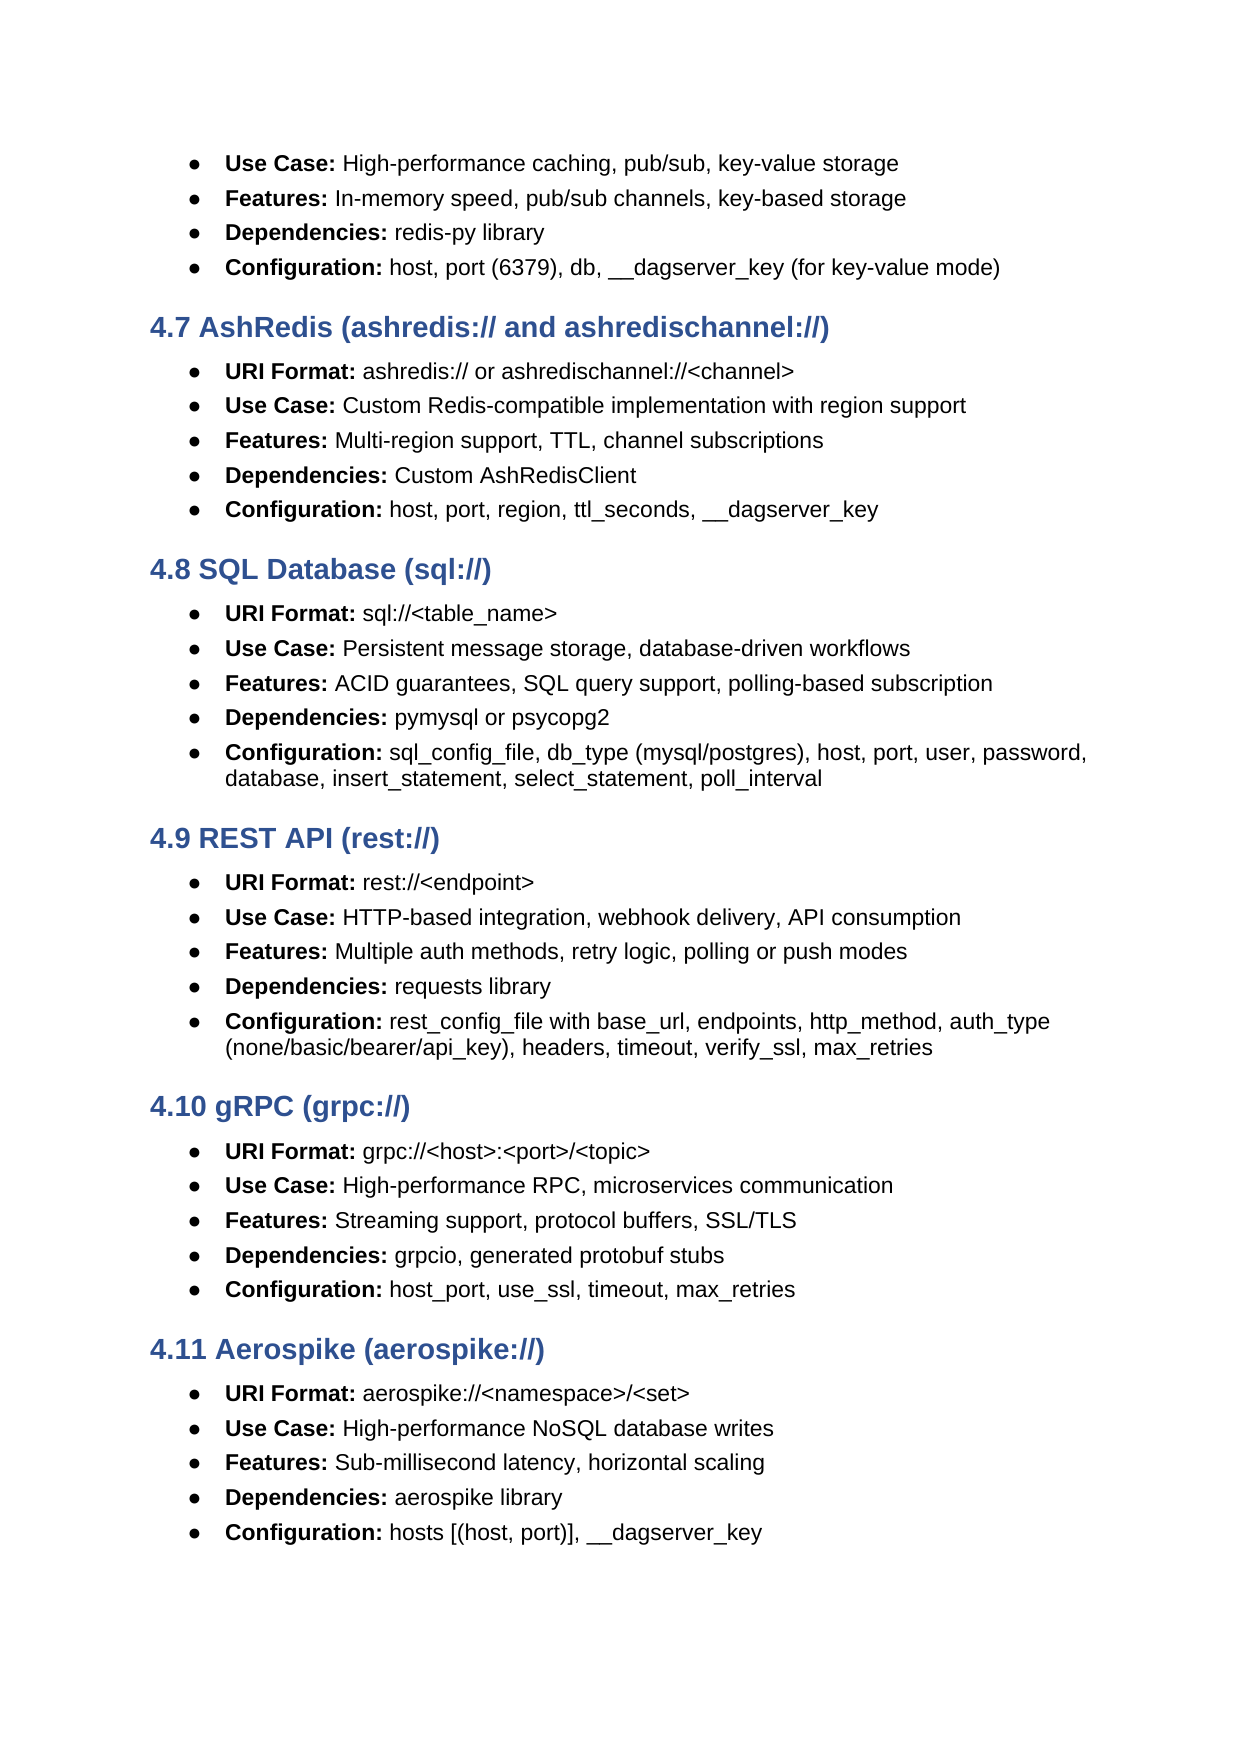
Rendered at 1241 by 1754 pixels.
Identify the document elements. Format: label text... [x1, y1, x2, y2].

list Dependencies: grpcio, generated protobuf stubs [187, 1242, 1090, 1268]
list Features: Multiple auth methods, retry logic, polling or push modes [187, 938, 1090, 964]
list URI Format: rest://<endpoint> [187, 869, 1090, 895]
list Use Case: High-performance caching, pub/sub, key-value storage [187, 150, 1090, 176]
subtitle 4.10 gRPC (grpc://) [150, 1089, 1090, 1123]
list Features: Multi-region support, TTL, channel subscriptions [187, 427, 1090, 453]
list Use Case: High-performance NoSQL database writes [187, 1415, 1090, 1441]
list Use Case: HTTP-based integration, webhook delivery, API consumption [187, 903, 1090, 930]
list Dependencies: requests library [187, 973, 1090, 999]
list Dependencies: aerospike library [187, 1484, 1090, 1510]
list Configuration: host, port (6379), db, __dagserver_key (for key-value mode) [187, 254, 1090, 280]
list Use Case: Persistent message storage, database-driven workflows [187, 635, 1090, 661]
list Features: Sub-millisecond latency, horizontal scaling [187, 1449, 1090, 1476]
subtitle 4.8 SQL Database (sql://) [150, 552, 1090, 586]
subtitle 4.11 Aerospike (aerospike://) [150, 1332, 1090, 1365]
list Use Case: High-performance RPC, microservices communication [187, 1172, 1090, 1199]
list URI Format: sql://<table_name> [187, 600, 1090, 626]
list Features: Streaming support, protocol buffers, SSL/TLS [187, 1207, 1090, 1233]
list Dependencies: pymysql or psycopg2 [187, 704, 1090, 731]
list Use Case: Custom Redis-compatible implementation with region support [187, 392, 1090, 419]
list URI Format: ashredis:// or ashredischannel://<channel> [187, 358, 1090, 384]
list Configuration: host_port, use_ssl, timeout, max_retries [187, 1276, 1090, 1303]
list Features: In-memory speed, pub/sub channels, key-based storage [187, 185, 1090, 211]
list Features: ACID guarantees, SQL query support, polling-based subscription [187, 669, 1090, 696]
subtitle 4.7 AshRedis (ashredis:// and ashredischannel://) [150, 309, 1090, 343]
list Dependencies: Custom AshRedisClient [187, 462, 1090, 488]
list Configuration: host, port, region, ttl_seconds, __dagserver_key [187, 496, 1090, 523]
list Dependencies: redis-py library [187, 219, 1090, 246]
list URI Format: grpc://<host>:<port>/<topic> [187, 1138, 1090, 1164]
list Configuration: sql_config_file, db_type (mysql/postgres), host, port, user, password, database, insert_statement, select_statement, poll_interval [187, 739, 1090, 792]
list Configuration: hosts [(host, port)], __dagserver_key [187, 1519, 1090, 1545]
list Configuration: rest_config_file with base_url, endpoints, http_method, auth_type (none/basic/bearer/api_key), headers, timeout, verify_ssl, max_retries [187, 1008, 1090, 1060]
subtitle 4.9 REST API (rest://) [150, 821, 1090, 854]
list URI Format: aerospike://<namespace>/<set> [187, 1380, 1090, 1406]
